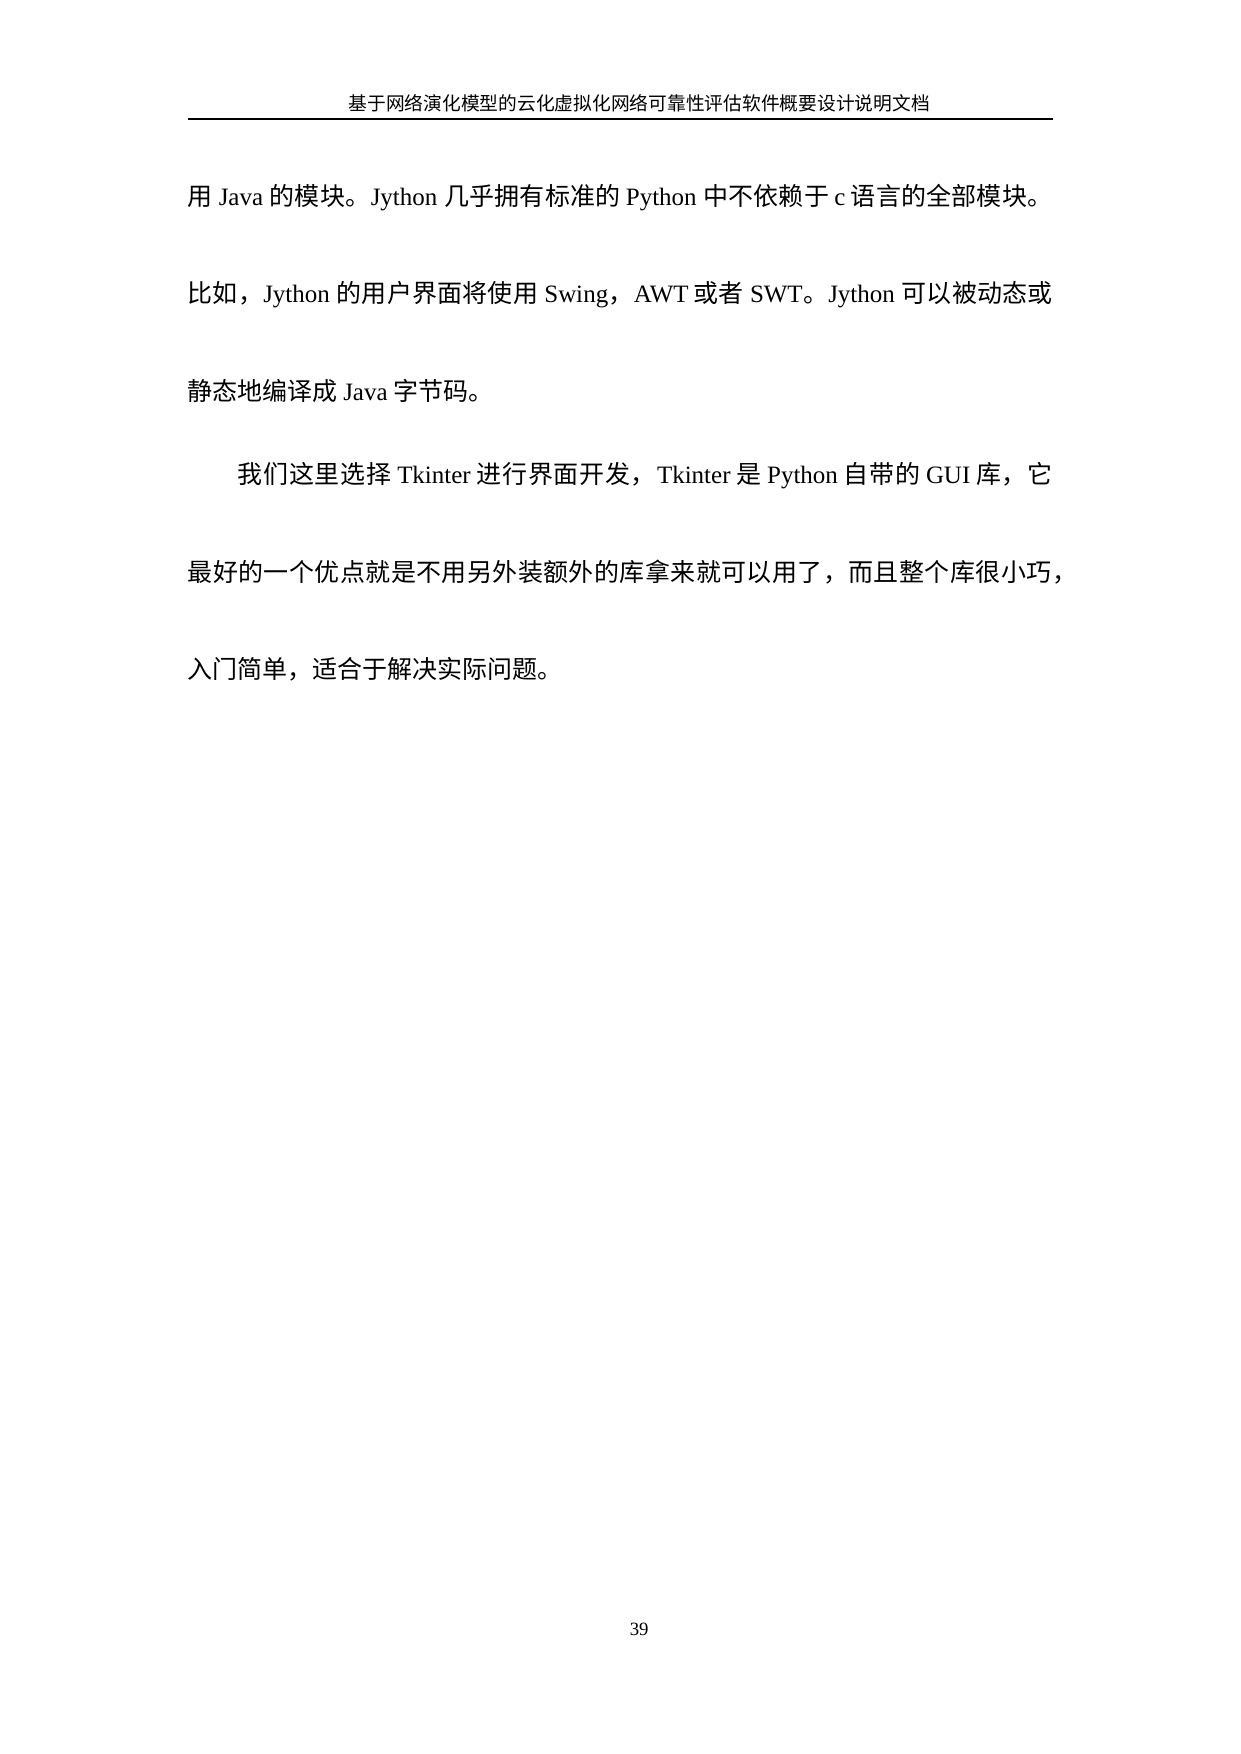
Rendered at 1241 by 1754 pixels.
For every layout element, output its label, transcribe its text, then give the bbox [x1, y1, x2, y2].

text 我们这里选择Tkinter进行界面开发，Tkinter是Python自带的GUI库，它最好的一个优点就是不用另外装额外的库拿来就可以用了，而且整个库很小巧，入门简单，适合于解决实际问题。 [187, 440, 1053, 700]
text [187, 162, 1053, 422]
